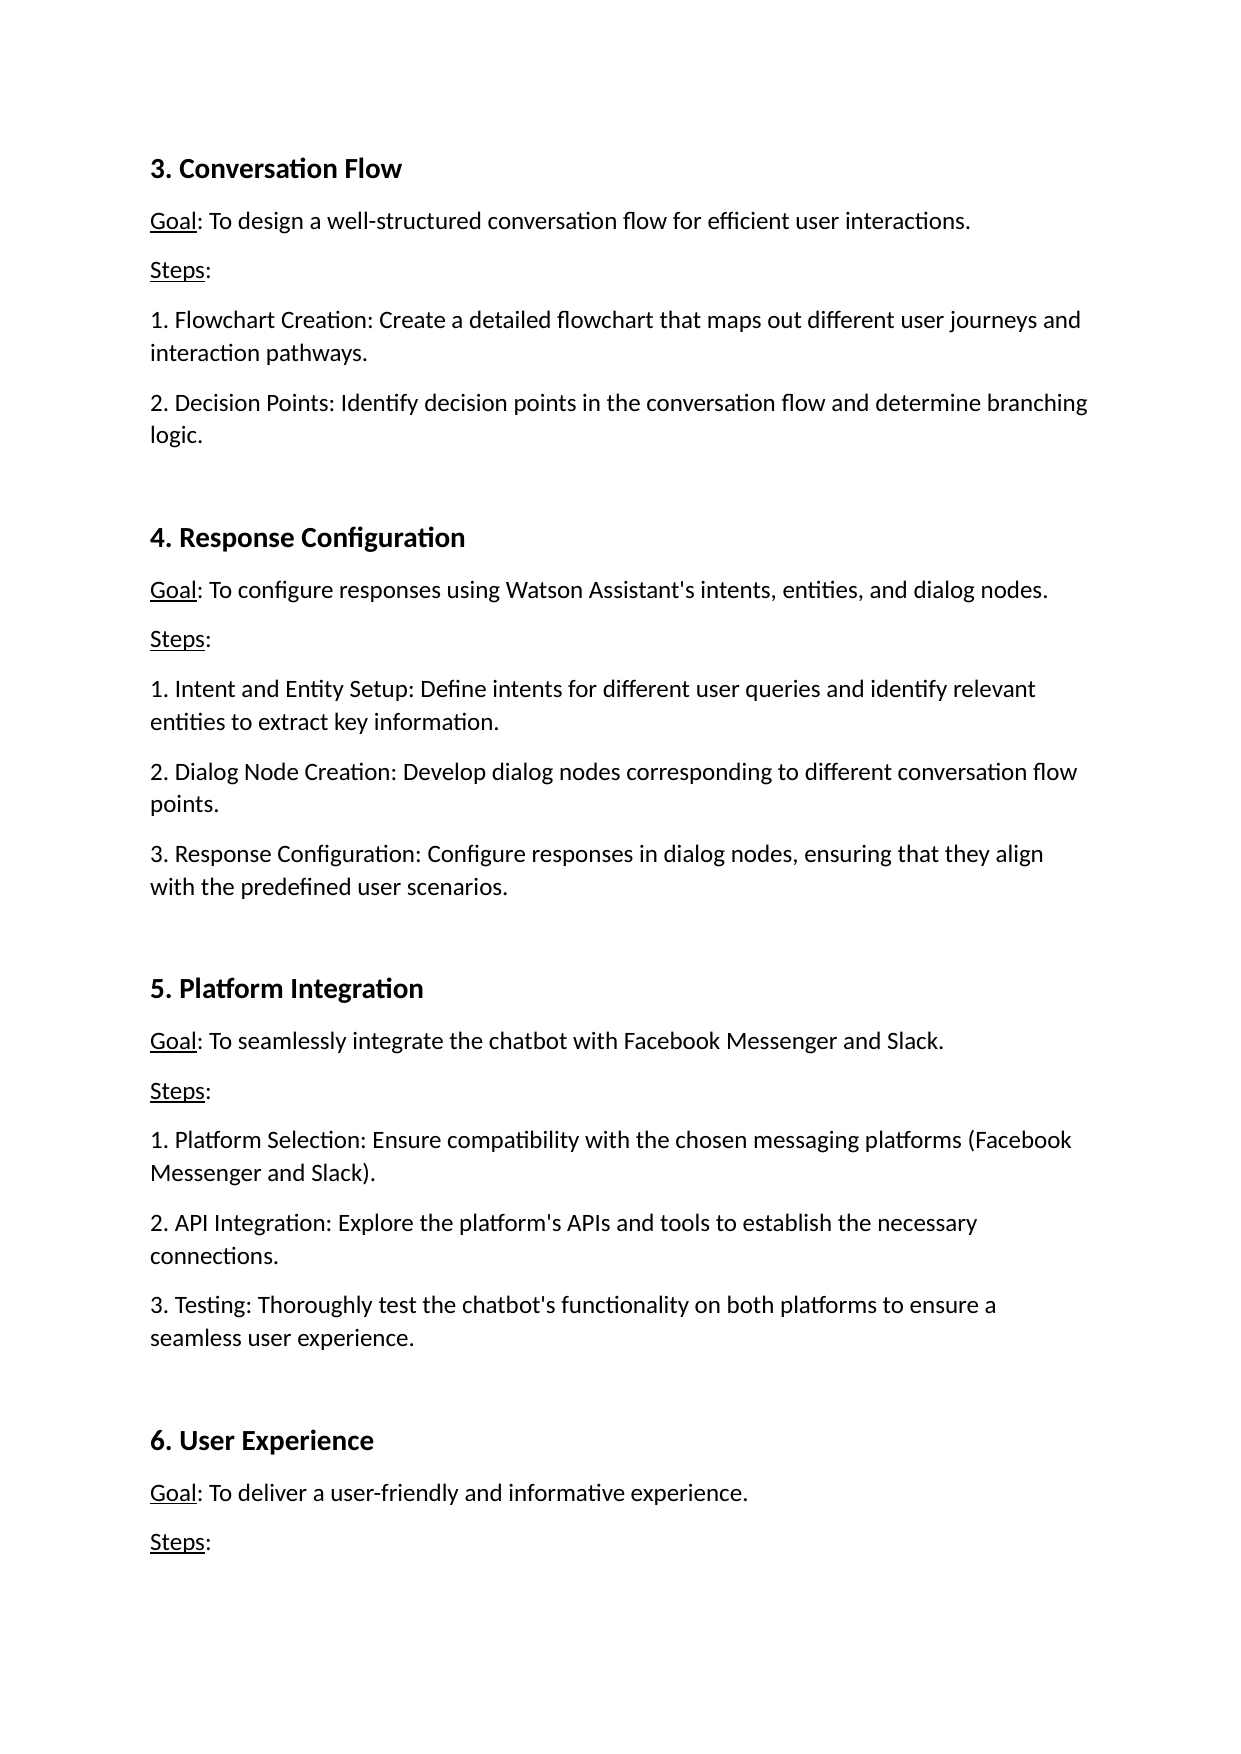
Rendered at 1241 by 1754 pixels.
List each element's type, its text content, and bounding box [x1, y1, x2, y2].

text 3. Conversation Flow [150, 150, 1090, 186]
text Goal: To deliver a user-friendly and informative experience. [150, 1477, 1090, 1507]
text 3. Response Configuration: Configure responses in dialog nodes, ensuring that they align with the predefined user scenarios. [150, 838, 1090, 902]
text 4. Response Configuration [150, 519, 1090, 554]
text 5. Platform Integration [150, 970, 1090, 1006]
text 3. Testing: Thoroughly test the chatbot's functionality on both platforms to ensure a seamless user experience. [150, 1289, 1090, 1353]
text 2. Decision Points: Identify decision points in the conversation flow and determine branching logic. [150, 387, 1090, 450]
text 6. User Experience [150, 1422, 1090, 1457]
text 1. Flowchart Creation: Create a detailed flowchart that maps out different user journeys and interaction pathways. [150, 304, 1090, 368]
text Goal: To configure responses using Watson Assistant's intents, entities, and dialog nodes. [150, 574, 1090, 604]
text 1. Intent and Entity Setup: Define intents for different user queries and identify relevant entities to extract key information. [150, 673, 1090, 737]
text Goal: To design a well-structured conversation flow for efficient user interactions. [150, 205, 1090, 236]
text Steps: [150, 1526, 1090, 1557]
text 1. Platform Selection: Ensure compatibility with the chosen messaging platforms (Facebook Messenger and Slack). [150, 1124, 1090, 1188]
text Steps: [150, 1075, 1090, 1105]
text Goal: To seamlessly integrate the chatbot with Facebook Messenger and Slack. [150, 1025, 1090, 1056]
text 2. Dialog Node Creation: Develop dialog nodes corresponding to different conversation flow points. [150, 756, 1090, 819]
text Steps: [150, 623, 1090, 654]
text Steps: [150, 255, 1090, 285]
text 2. API Integration: Explore the platform's APIs and tools to establish the necessary connections. [150, 1207, 1090, 1270]
